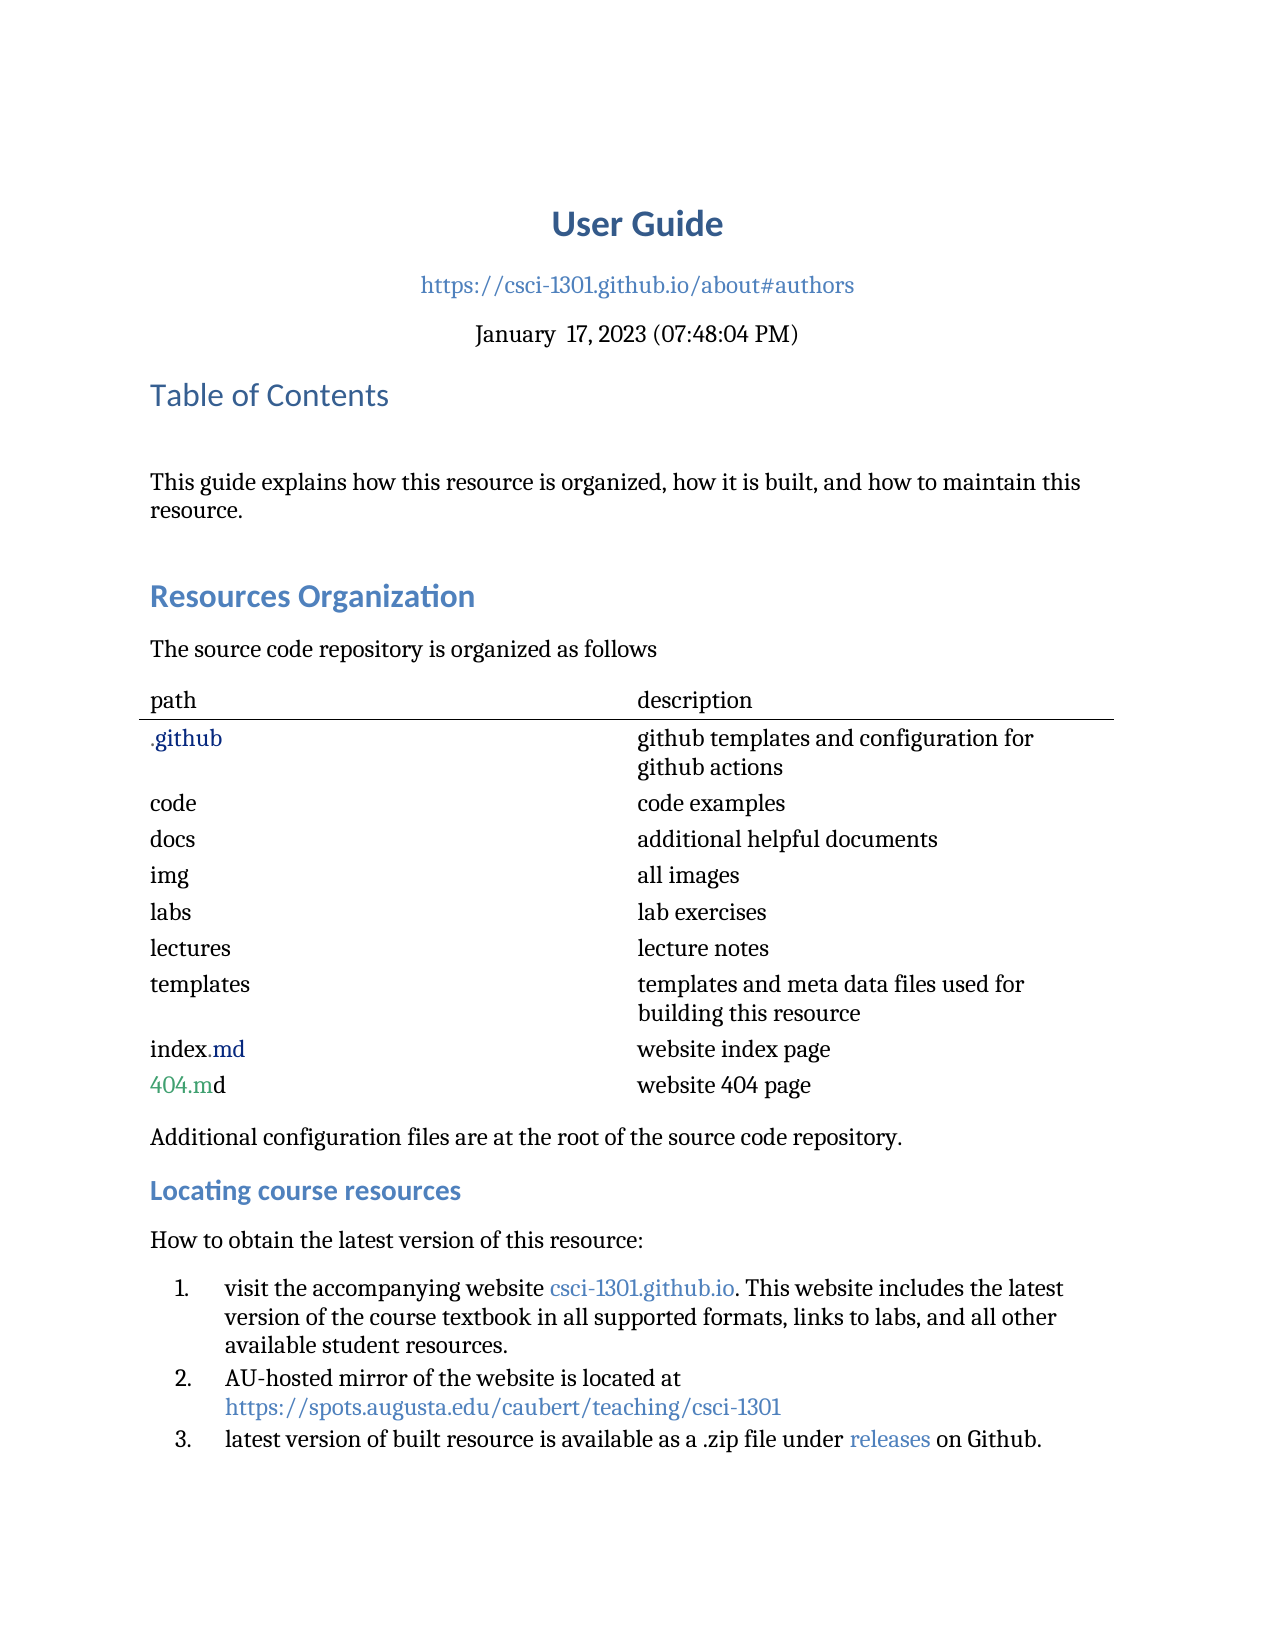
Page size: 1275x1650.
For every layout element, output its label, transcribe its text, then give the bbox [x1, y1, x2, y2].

list AU-hosted mirror of the website is located at https://spots.augusta.edu/caubert/teaching/csci-1301 [175, 1364, 1125, 1421]
text The source code repository is organized as follows [150, 635, 1125, 663]
list latest version of built resource is available as a .zip file under releases on Github. [175, 1425, 1125, 1454]
table_cell templates and meta data files used for building this resource [626, 966, 1114, 1031]
subtitle Resources Organization [150, 575, 1125, 616]
text This guide explains how this resource is organized, how it is built, and how to maintain this resource. [150, 468, 1125, 525]
table_cell docs [139, 821, 626, 857]
text How to obtain the latest version of this resource: [150, 1226, 1125, 1255]
text Additional configuration files are at the root of the source code repository. [150, 1122, 1125, 1151]
text January 17, 2023 (07:48:04 PM) [150, 320, 1125, 349]
subtitle Locating course resources [150, 1172, 1125, 1208]
table_cell code [139, 785, 626, 821]
table_header path [139, 682, 626, 718]
table_cell website index page [626, 1031, 1114, 1067]
table_header description [626, 682, 1114, 718]
table_cell website 404 page [626, 1068, 1114, 1104]
table_cell index.md [139, 1031, 626, 1067]
table_cell .github [139, 720, 626, 785]
table_cell lecture notes [626, 930, 1114, 966]
table_cell templates [139, 966, 626, 1031]
table_cell img [139, 858, 626, 894]
list visit the accompanying website csci-1301.github.io. This website includes the latest version of the course textbook in all supported formats, links to labs, and all other available student resources. [175, 1274, 1125, 1360]
table_cell code examples [626, 785, 1114, 821]
text https://csci-1301.github.io/about#authors [150, 271, 1125, 299]
table_cell lectures [139, 930, 626, 966]
table_cell labs [139, 894, 626, 930]
table_cell lab exercises [626, 894, 1114, 930]
table_cell 404.md [139, 1068, 626, 1104]
table_cell additional helpful documents [626, 821, 1114, 857]
title User Guide [150, 200, 1125, 246]
table_cell all images [626, 858, 1114, 894]
table_cell github templates and configuration for github actions [626, 720, 1114, 785]
